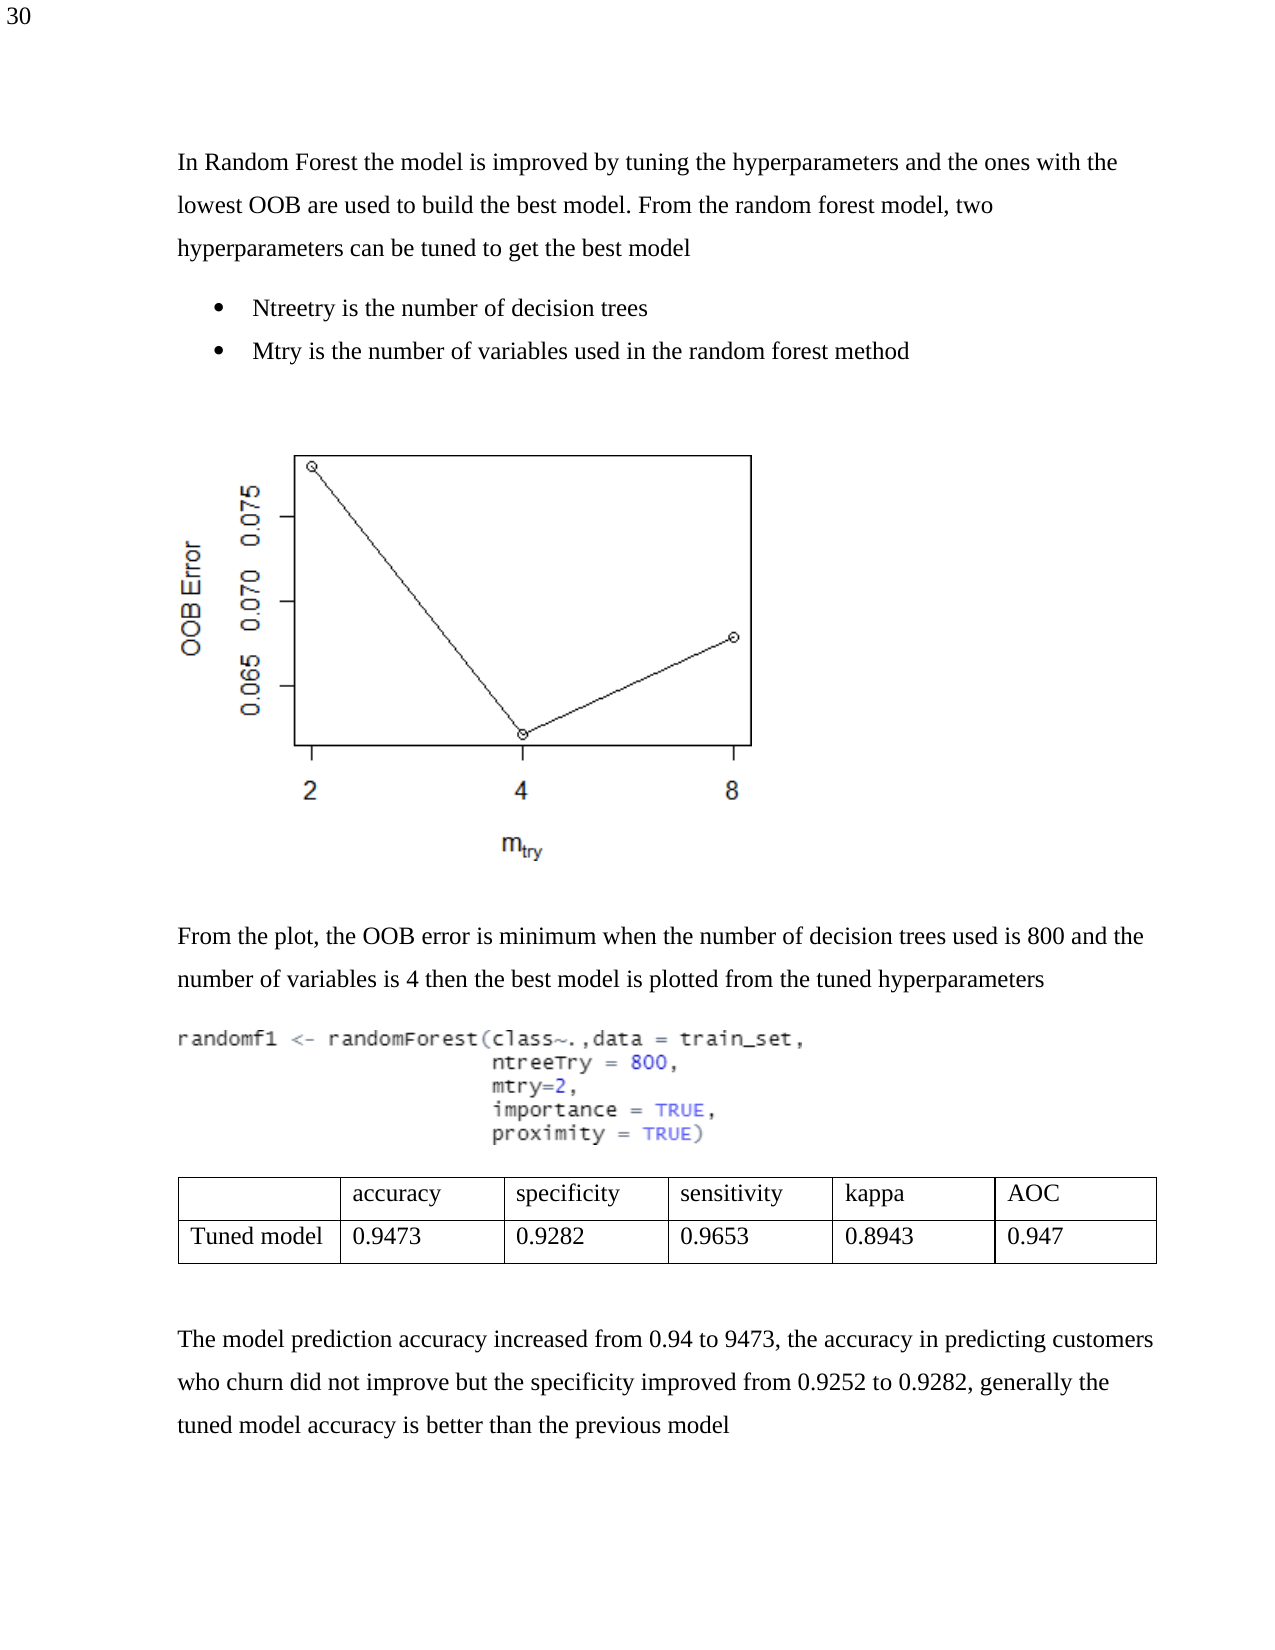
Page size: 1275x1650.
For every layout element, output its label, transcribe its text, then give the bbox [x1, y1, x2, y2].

table_cell 0.8943 [833, 1221, 994, 1263]
table_cell Tuned model [179, 1221, 340, 1263]
table_header accuracy [341, 1178, 504, 1220]
text The model prediction accuracy increased from 0.94 to 9473, the accuracy in predicting customers who churn did not improve but the specificity improved from 0.9252 to 0.9282, generally the tuned model accuracy is better than the previous model [177, 1324, 1156, 1439]
table_cell 0.947 [996, 1221, 1156, 1263]
picture [180, 455, 752, 861]
table_cell 0.9473 [341, 1221, 504, 1263]
table_header AOC [996, 1178, 1156, 1220]
text In Random Forest the model is improved by tuning the hyperparameters and the ones with the lowest OOB are used to build the best model. From the random forest model, two hyperparameters can be tuned to get the best model [177, 147, 1120, 262]
table_cell 0.9282 [505, 1221, 668, 1263]
table_header kappa [833, 1178, 994, 1220]
table_header specificity [505, 1178, 668, 1220]
list Mtry is the number of variables used in the random forest method [214, 336, 1169, 365]
list Ntreetry is the number of decision trees [214, 293, 1169, 322]
table_header [179, 1178, 340, 1220]
picture [178, 1030, 802, 1145]
table_header sensitivity [669, 1178, 832, 1220]
text From the plot, the OOB error is minimum when the number of decision trees used is 800 and the number of variables is 4 then the best model is plotted from the tuned hyperparameters [177, 921, 1146, 993]
table_cell 0.9653 [669, 1221, 832, 1263]
